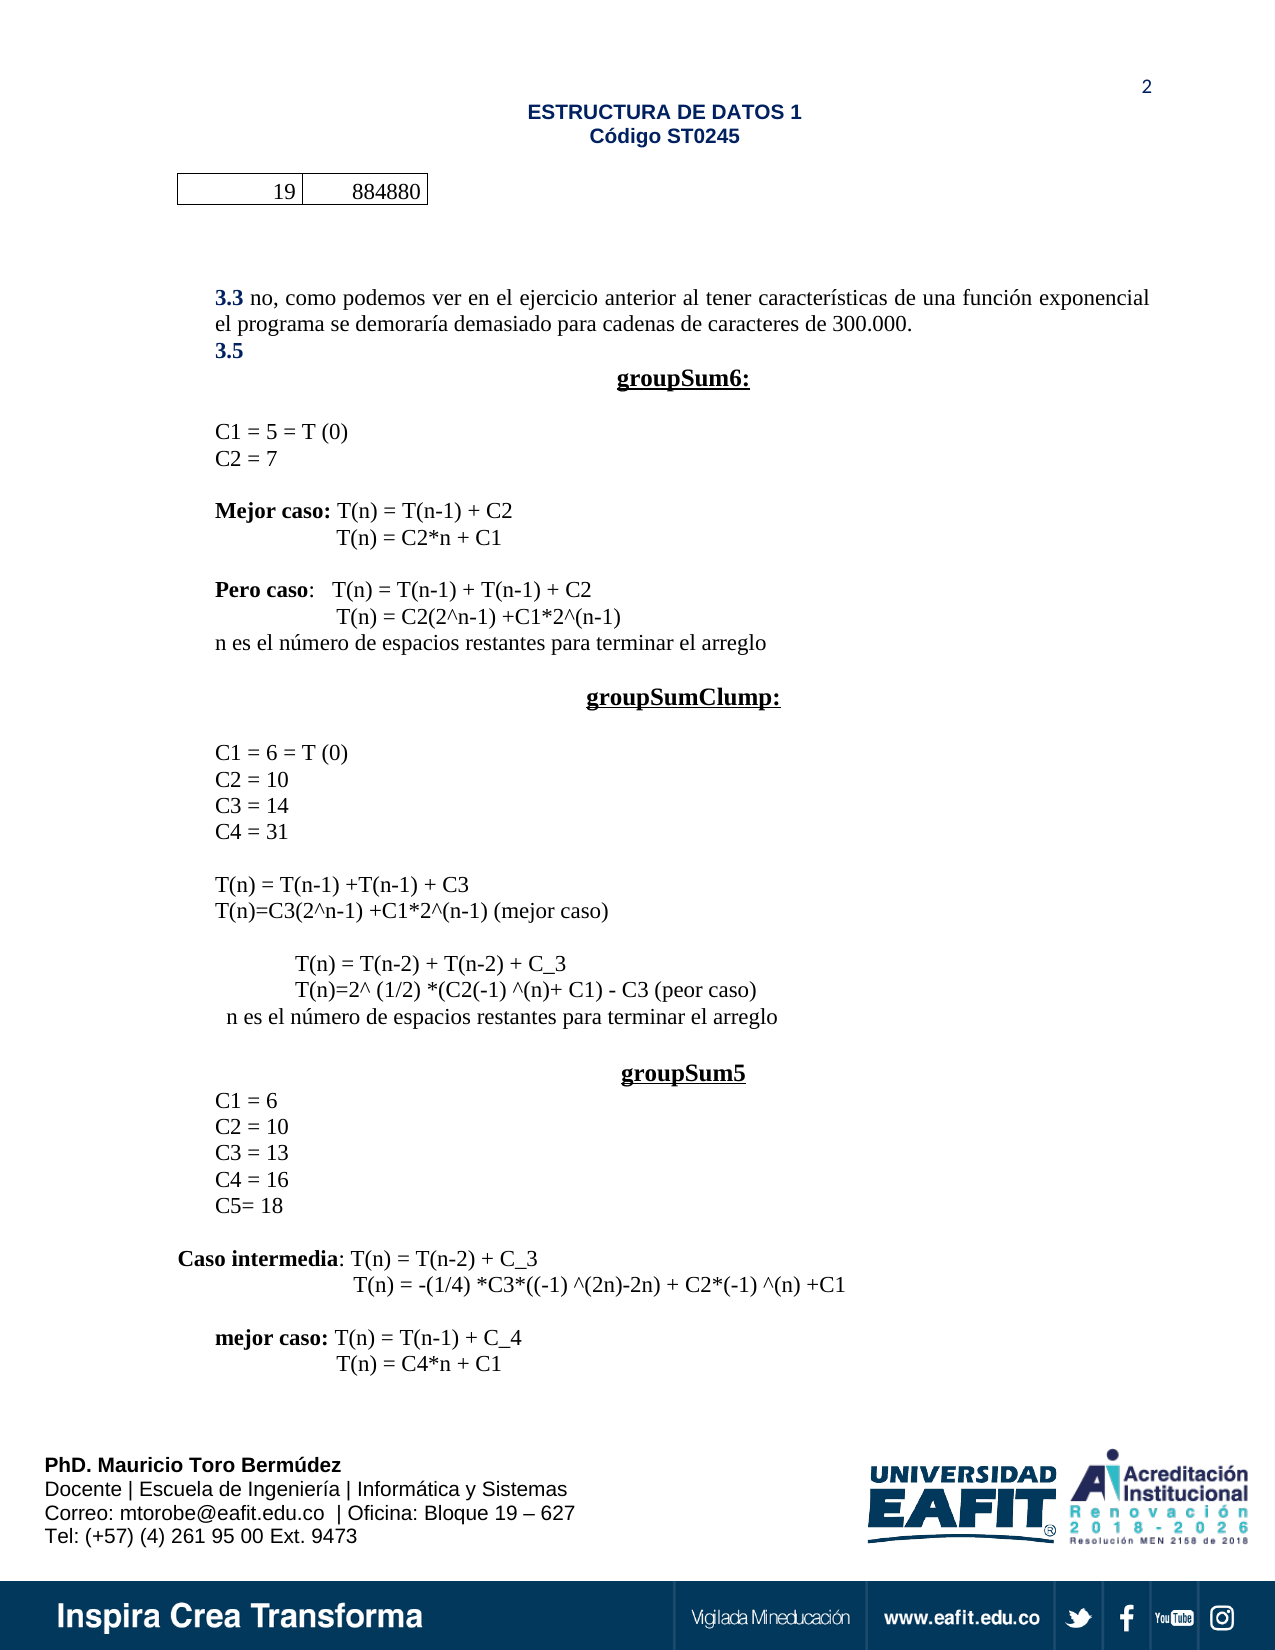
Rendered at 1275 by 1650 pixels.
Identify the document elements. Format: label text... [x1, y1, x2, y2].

list C2 = 7 [215, 445, 1152, 471]
list n es el número de espacios restantes para terminar el arreglo [215, 1003, 1152, 1029]
list groupSum6: [215, 363, 1152, 392]
picture [867, 1445, 1261, 1551]
list C1 = 5 = T (0) [215, 418, 1152, 445]
list C4 = 16 [215, 1166, 1152, 1192]
list C2 = 10 [215, 766, 1152, 792]
list T(n) = T(n-1) +T(n-1) + C3 [215, 871, 1152, 897]
list C1 = 6 = T (0) [215, 739, 1152, 766]
list C1 = 6 [215, 1087, 1152, 1113]
list 3.5 [215, 337, 1152, 363]
list C5= 18 [215, 1192, 1152, 1218]
picture [0, 1581, 1275, 1650]
list C2 = 10 [215, 1113, 1152, 1139]
text T(n) = C2*n + C1 [251, 524, 1152, 550]
list 3.3 no, como podemos ver en el ejercicio anterior al tener características de una función exponencial el programa se demoraría demasiado para cadenas de caracteres de 300.000. [215, 284, 1152, 337]
list T(n) = T(n-2) + T(n-2) + C_3 [215, 950, 1152, 977]
list Pero caso: T(n) = T(n-1) + T(n-1) + C2 [215, 576, 1152, 603]
list T(n) = -(1/4) *C3*((-1) ^(2n)-2n) + C2*(-1) ^(n) +C1 [215, 1271, 1152, 1298]
list T(n)=C3(2^n-1) +C1*2^(n-1) (mejor caso) [215, 897, 1152, 924]
list C4 = 31 [215, 818, 1152, 845]
list T(n)=2^ (1/2) *(C2(-1) ^(n)+ C1) - C3 (peor caso) [215, 977, 1152, 1003]
list C3 = 13 [215, 1139, 1152, 1166]
list C3 = 14 [215, 792, 1152, 818]
text Caso intermedia: T(n) = T(n-2) + C_3 [177, 1245, 1152, 1271]
list groupSumClump: [215, 682, 1152, 711]
list groupSum5 [215, 1058, 1152, 1087]
list n es el número de espacios restantes para terminar el arreglo [215, 629, 1152, 656]
list T(n) = C4*n + C1 [325, 1350, 1152, 1377]
table_cell 19 [178, 174, 302, 204]
table_cell 884880 [303, 174, 427, 204]
list mejor caso: T(n) = T(n-1) + C_4 [215, 1324, 1152, 1350]
list T(n) = C2(2^n-1) +C1*2^(n-1) [325, 603, 1152, 629]
list Mejor caso: T(n) = T(n-1) + C2 [215, 497, 1152, 524]
